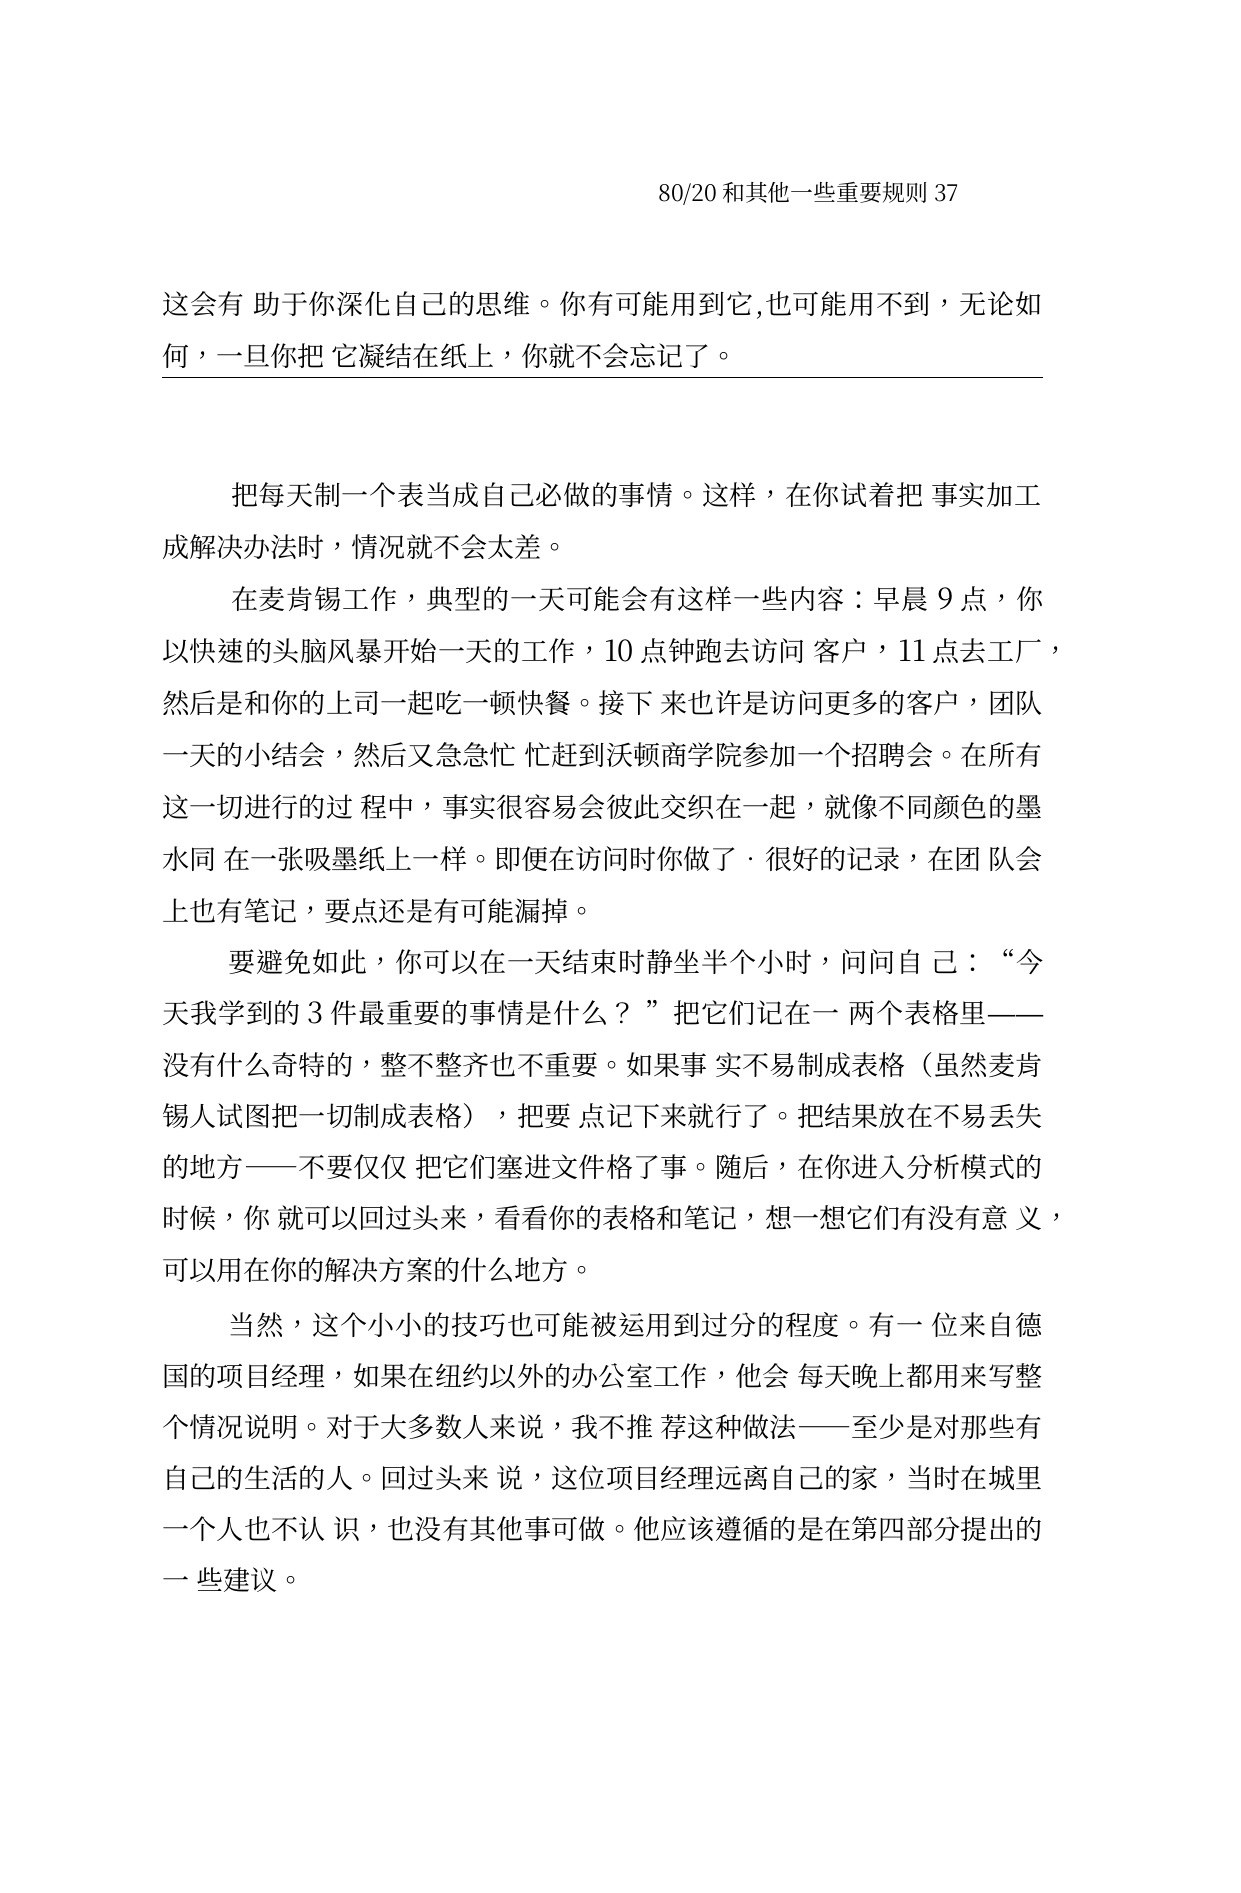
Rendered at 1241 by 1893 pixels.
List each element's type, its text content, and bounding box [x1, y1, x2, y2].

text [162, 273, 1043, 377]
text 要避免如此，你可以在一天结束时静坐半个小时，问问自 己：“今天我学到的3件最重要的事情是什么？ ”把它们记在一 两个表格里——没有什么奇特的，整不整齐也不重要。如果事 实不易制成表格（虽然麦肯锡人试图把一切制成表格），把要 点记下来就行了。把结果放在不易丢失的地方——不要仅仅 把它们塞进文件格了事。随后，在你进入分析模式的时候，你 就可以回过头来，看看你的表格和笔记，想一想它们有没有意 义，可以用在你的解决方案的什么地方。 [162, 932, 1043, 1290]
text 当然，这个小小的技巧也可能被运用到过分的程度。有一 位来自德国的项目经理，如果在纽约以外的办公室工作，他会 每天晚上都用来写整个情况说明。对于大多数人来说，我不推 荐这种做法——至少是对那些有自己的生活的人。回过头来 说，这位项目经理远离自己的家，当时在城里一个人也不认 识，也没有其他事可做。他应该遵循的是在第四部分提出的一 些建议。 [162, 1294, 1043, 1601]
text 把每天制一个表当成自己必做的事情。这样，在你试着把 事实加工成解决办法时，情况就不会太差。 [162, 464, 1043, 568]
text 在麦肯锡工作，典型的一天可能会有这样一些内容：早晨 9点，你以快速的头脑风暴开始一天的工作，10点钟跑去访问 客户，11点去工厂，然后是和你的上司一起吃一顿快餐。接下 来也许是访问更多的客户，团队一天的小结会，然后又急急忙 忙赶到沃顿商学院参加一个招聘会。在所有这一切进行的过 程中，事实很容易会彼此交织在一起，就像不同颜色的墨水同 在一张吸墨纸上一样。即便在访问时你做了•很好的记录，在团 队会上也有笔记，要点还是有可能漏掉。 [162, 568, 1043, 932]
